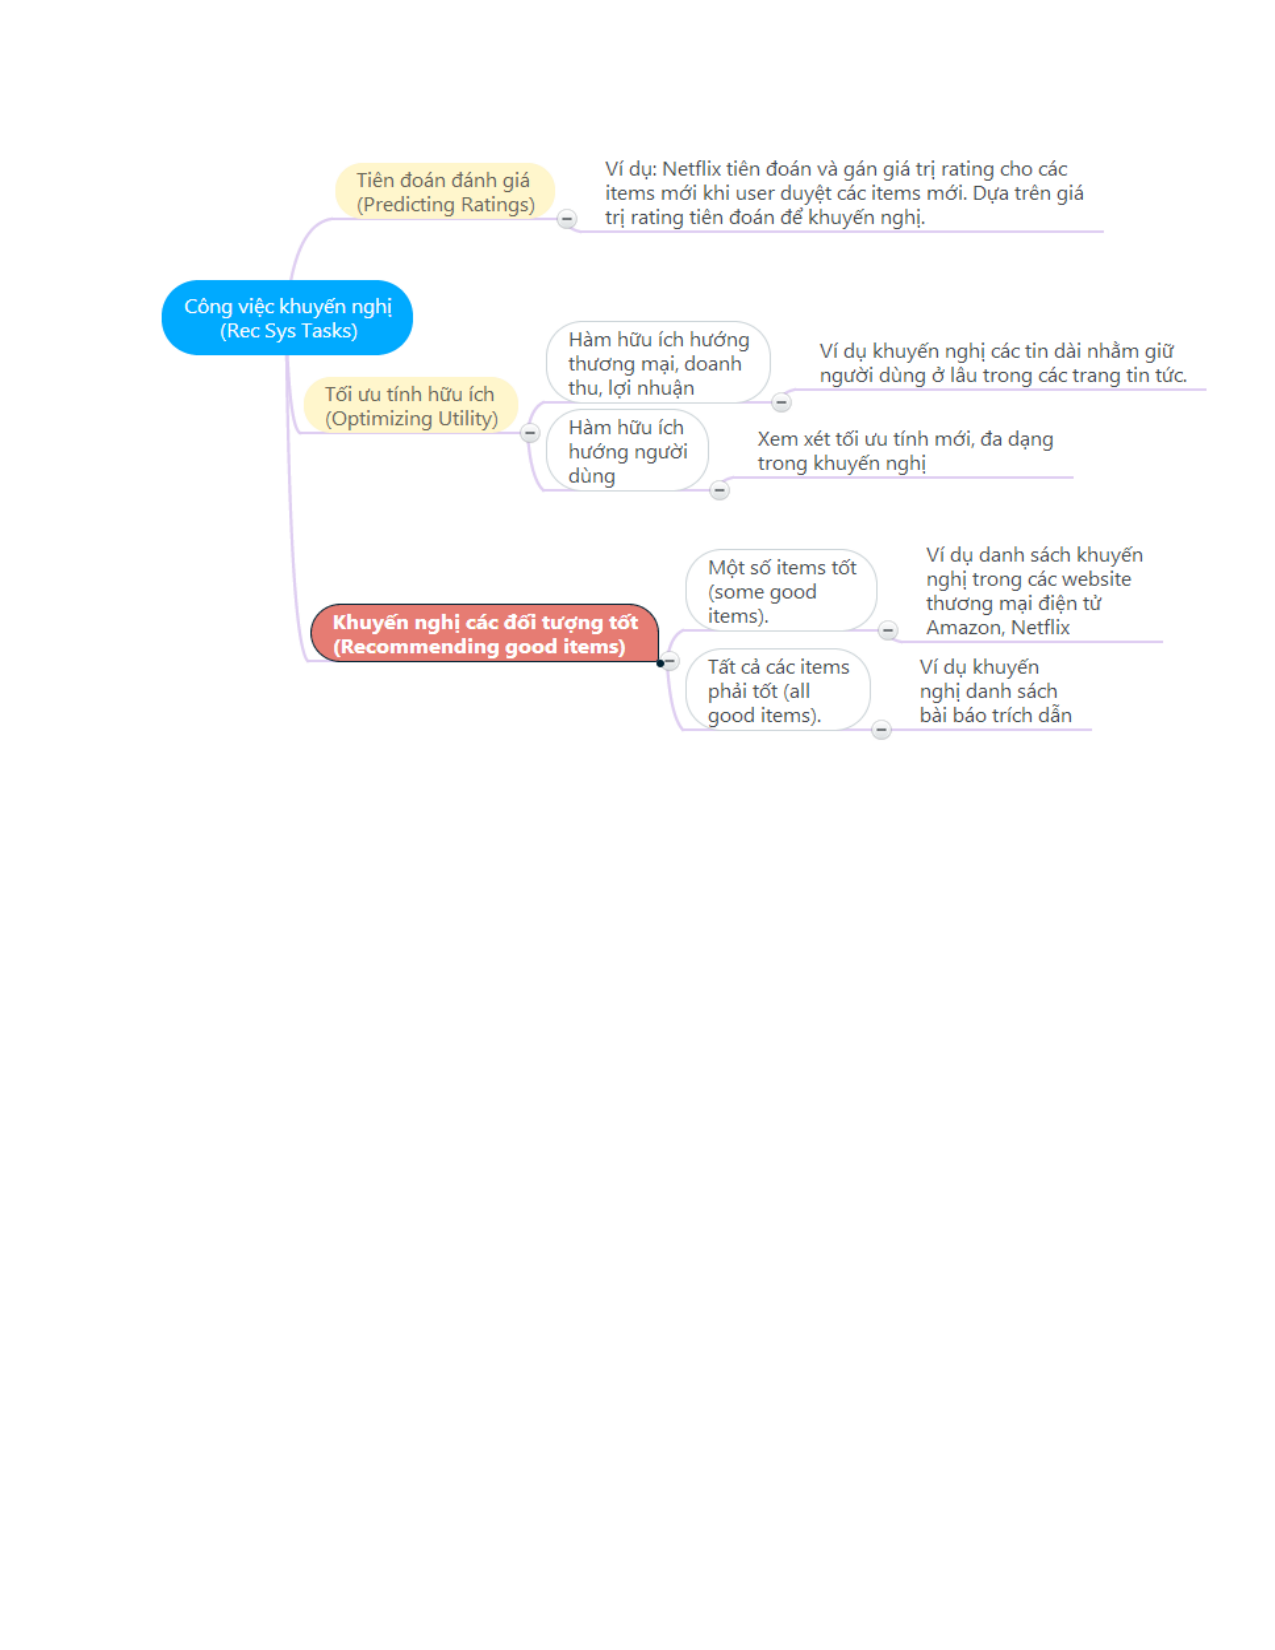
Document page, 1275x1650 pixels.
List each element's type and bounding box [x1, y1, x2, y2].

picture [150, 150, 1208, 749]
